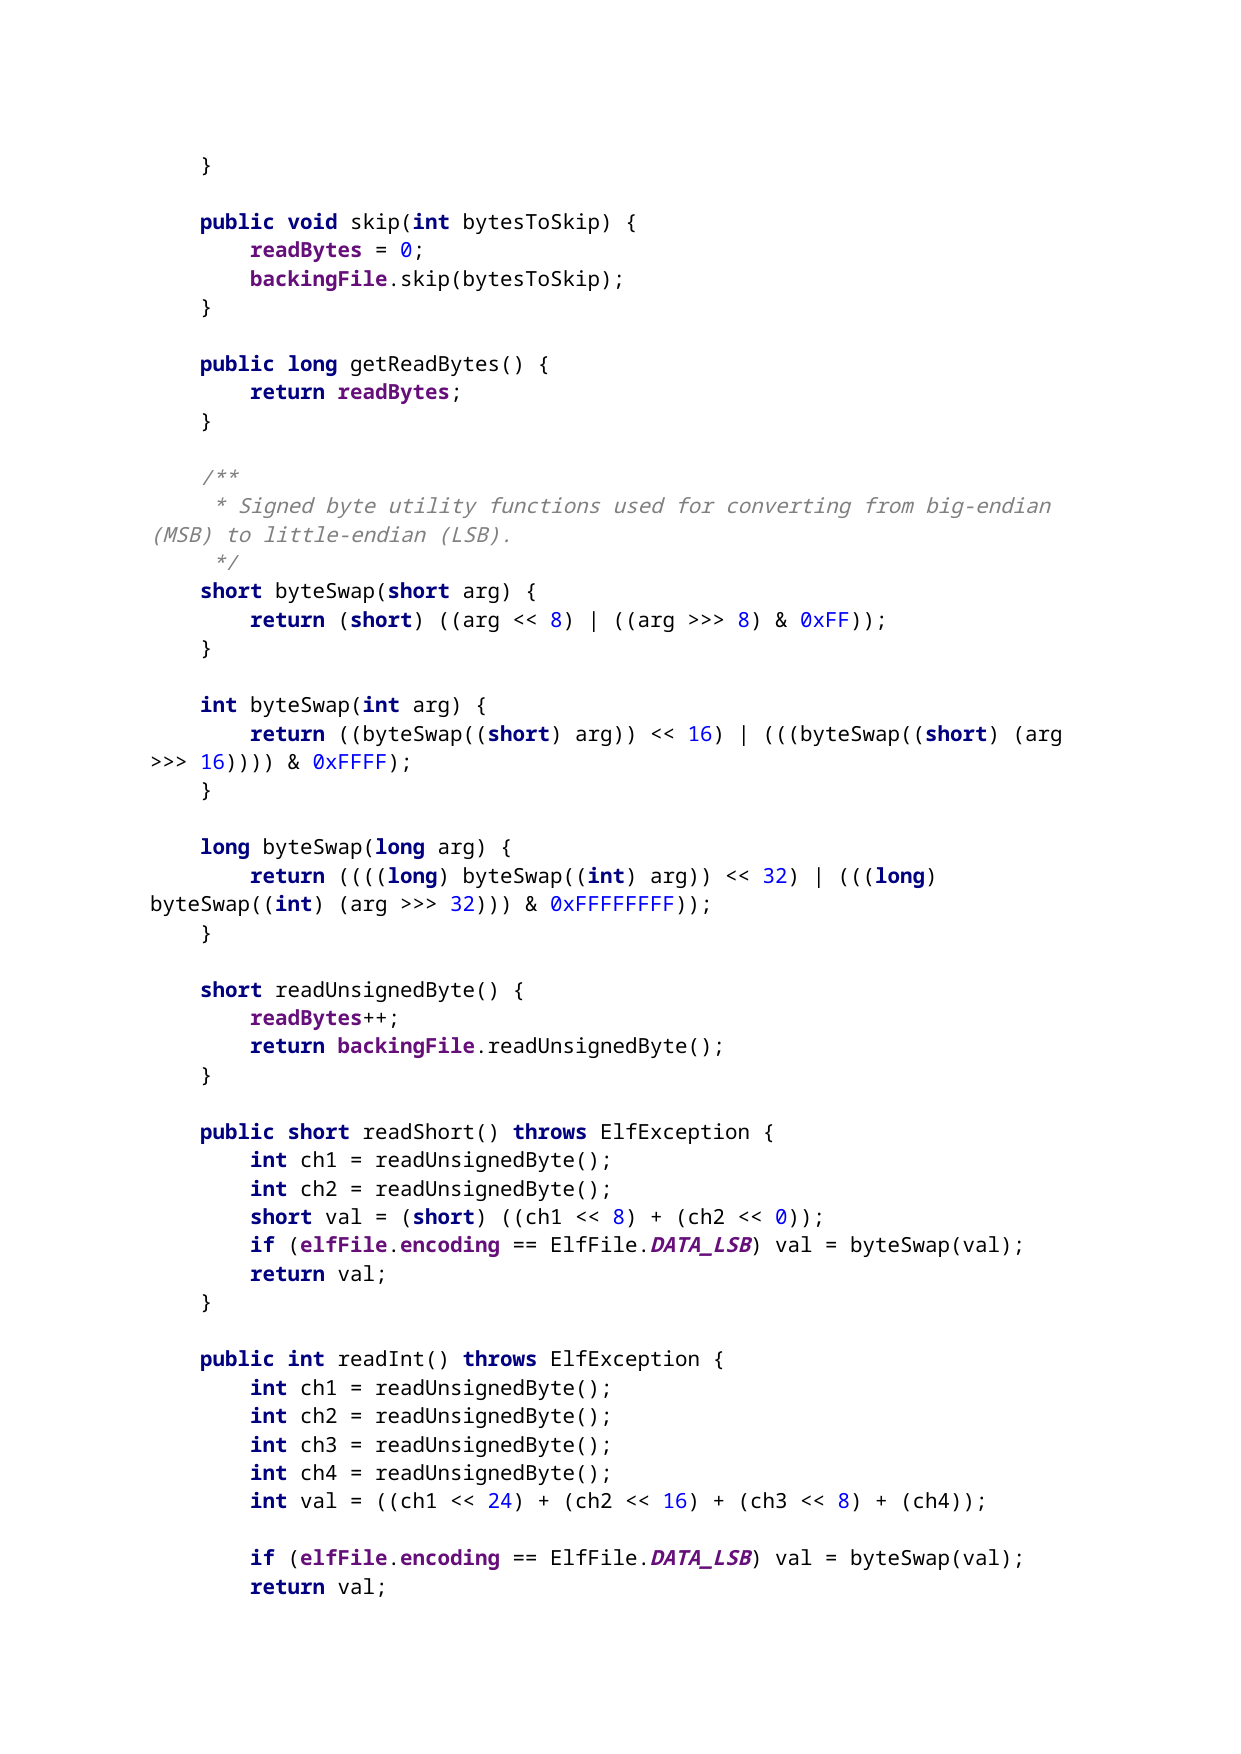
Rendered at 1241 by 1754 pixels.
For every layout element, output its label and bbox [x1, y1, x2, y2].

text [150, 150, 1090, 1600]
